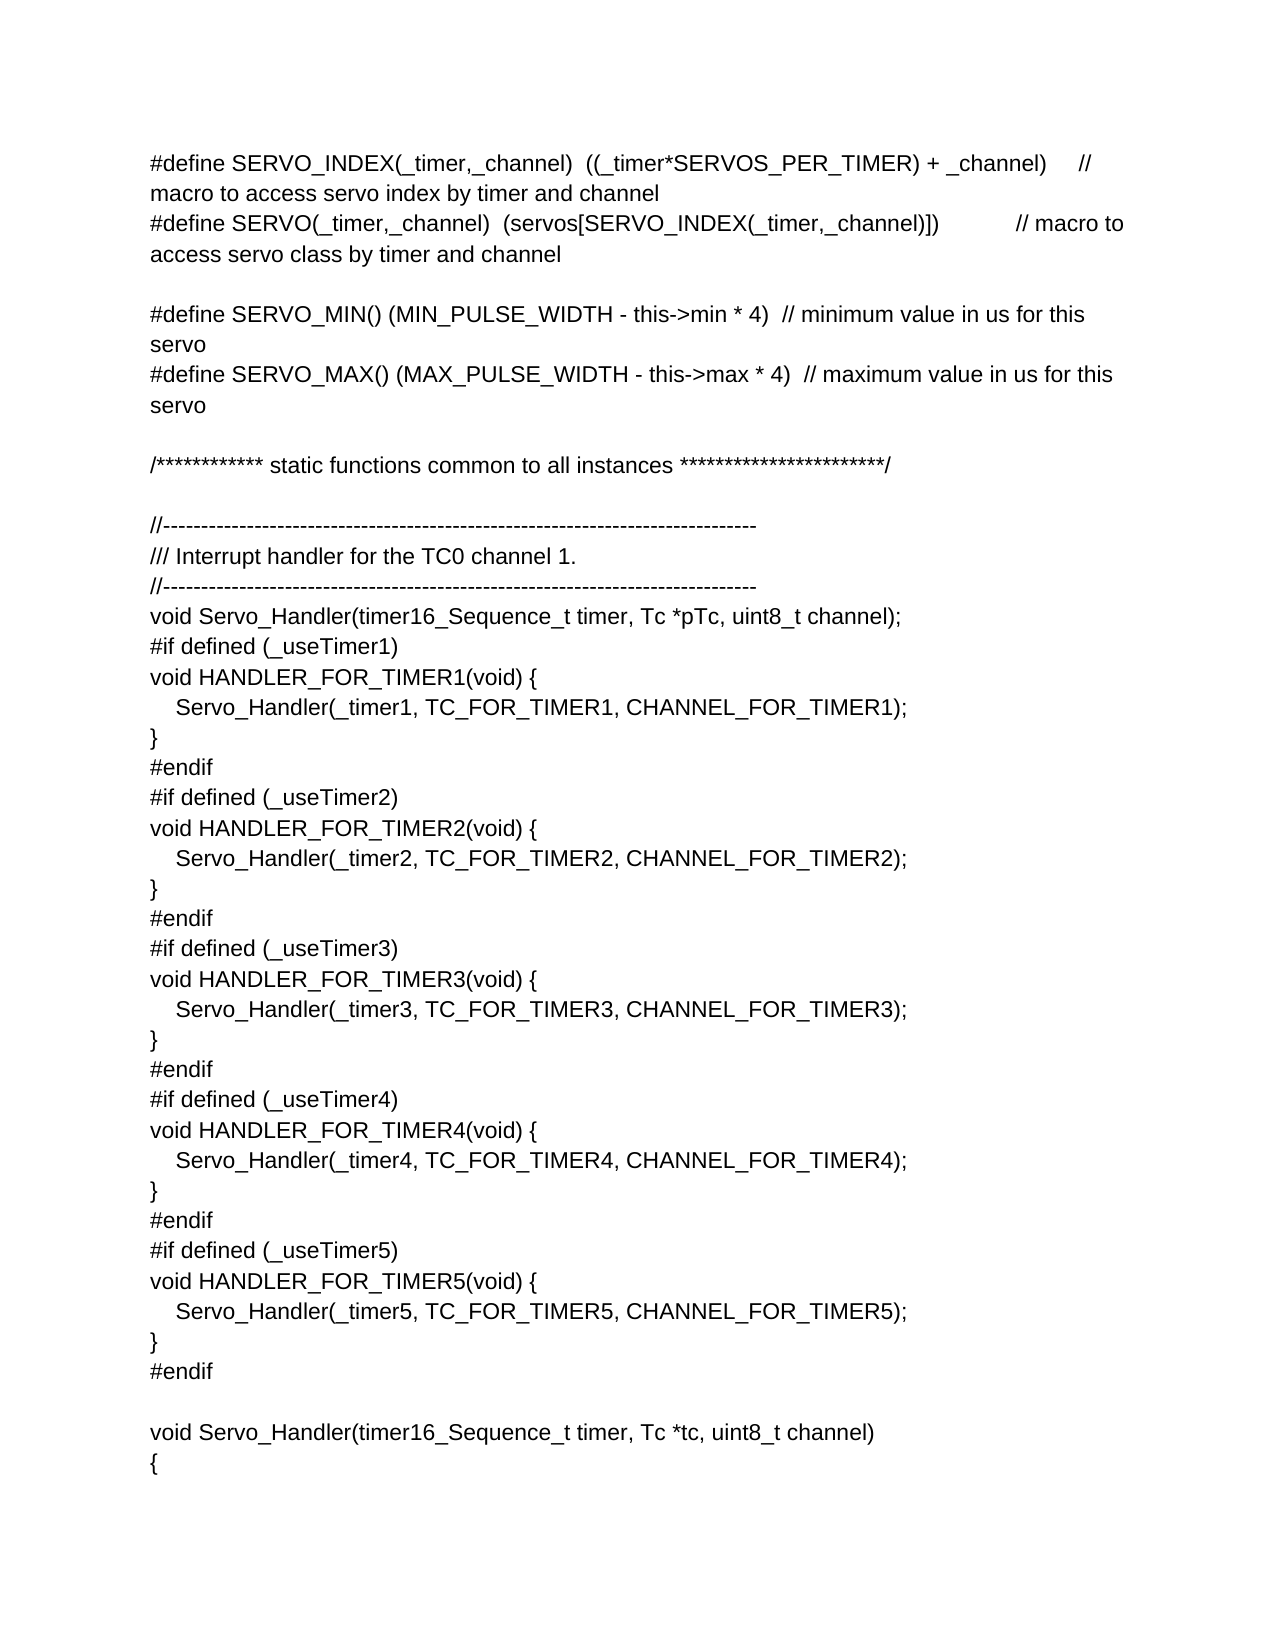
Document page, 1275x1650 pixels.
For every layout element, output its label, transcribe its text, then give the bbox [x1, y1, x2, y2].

text #endif [150, 754, 1125, 781]
text { [150, 1449, 1125, 1475]
text } [150, 724, 1125, 750]
text Servo_Handler(_timer5, TC_FOR_TIMER5, CHANNEL_FOR_TIMER5); [150, 1298, 1125, 1324]
text Servo_Handler(_timer2, TC_FOR_TIMER2, CHANNEL_FOR_TIMER2); [150, 845, 1125, 871]
text #define SERVO(_timer,_channel) (servos[SERVO_INDEX(_timer,_channel)]) // macro to access servo class by timer and channel [150, 210, 1125, 267]
text #if defined (_useTimer4) [150, 1086, 1125, 1113]
text #endif [150, 905, 1125, 932]
text Servo_Handler(_timer3, TC_FOR_TIMER3, CHANNEL_FOR_TIMER3); [150, 996, 1125, 1022]
text #if defined (_useTimer2) [150, 784, 1125, 811]
text void Servo_Handler(timer16_Sequence_t timer, Tc *pTc, uint8_t channel); [150, 603, 1125, 629]
text /// Interrupt handler for the TC0 channel 1. [150, 543, 1125, 569]
text #define SERVO_INDEX(_timer,_channel) ((_timer*SERVOS_PER_TIMER) + _channel) // macro to access servo index by timer and channel [150, 150, 1125, 207]
text } [150, 875, 1125, 901]
text void HANDLER_FOR_TIMER5(void) { [150, 1268, 1125, 1294]
text void HANDLER_FOR_TIMER3(void) { [150, 966, 1125, 992]
text /************ static functions common to all instances ***********************/ [150, 452, 1125, 478]
text void Servo_Handler(timer16_Sequence_t timer, Tc *tc, uint8_t channel) [150, 1419, 1125, 1445]
text #endif [150, 1056, 1125, 1083]
text } [150, 1177, 1125, 1203]
text //------------------------------------------------------------------------------ [150, 573, 1125, 599]
text #if defined (_useTimer1) [150, 633, 1125, 660]
text #if defined (_useTimer3) [150, 935, 1125, 962]
text #if defined (_useTimer5) [150, 1237, 1125, 1264]
text #define SERVO_MIN() (MIN_PULSE_WIDTH - this->min * 4) // minimum value in us for this servo [150, 301, 1125, 358]
text #endif [150, 1358, 1125, 1385]
text Servo_Handler(_timer4, TC_FOR_TIMER4, CHANNEL_FOR_TIMER4); [150, 1147, 1125, 1173]
text void HANDLER_FOR_TIMER1(void) { [150, 663, 1125, 690]
text #endif [150, 1207, 1125, 1234]
text #define SERVO_MAX() (MAX_PULSE_WIDTH - this->max * 4) // maximum value in us for this servo [150, 361, 1125, 418]
text void HANDLER_FOR_TIMER4(void) { [150, 1117, 1125, 1143]
text //------------------------------------------------------------------------------ [150, 512, 1125, 539]
text Servo_Handler(_timer1, TC_FOR_TIMER1, CHANNEL_FOR_TIMER1); [150, 694, 1125, 720]
text } [150, 1026, 1125, 1052]
text } [150, 1328, 1125, 1354]
text void HANDLER_FOR_TIMER2(void) { [150, 814, 1125, 841]
